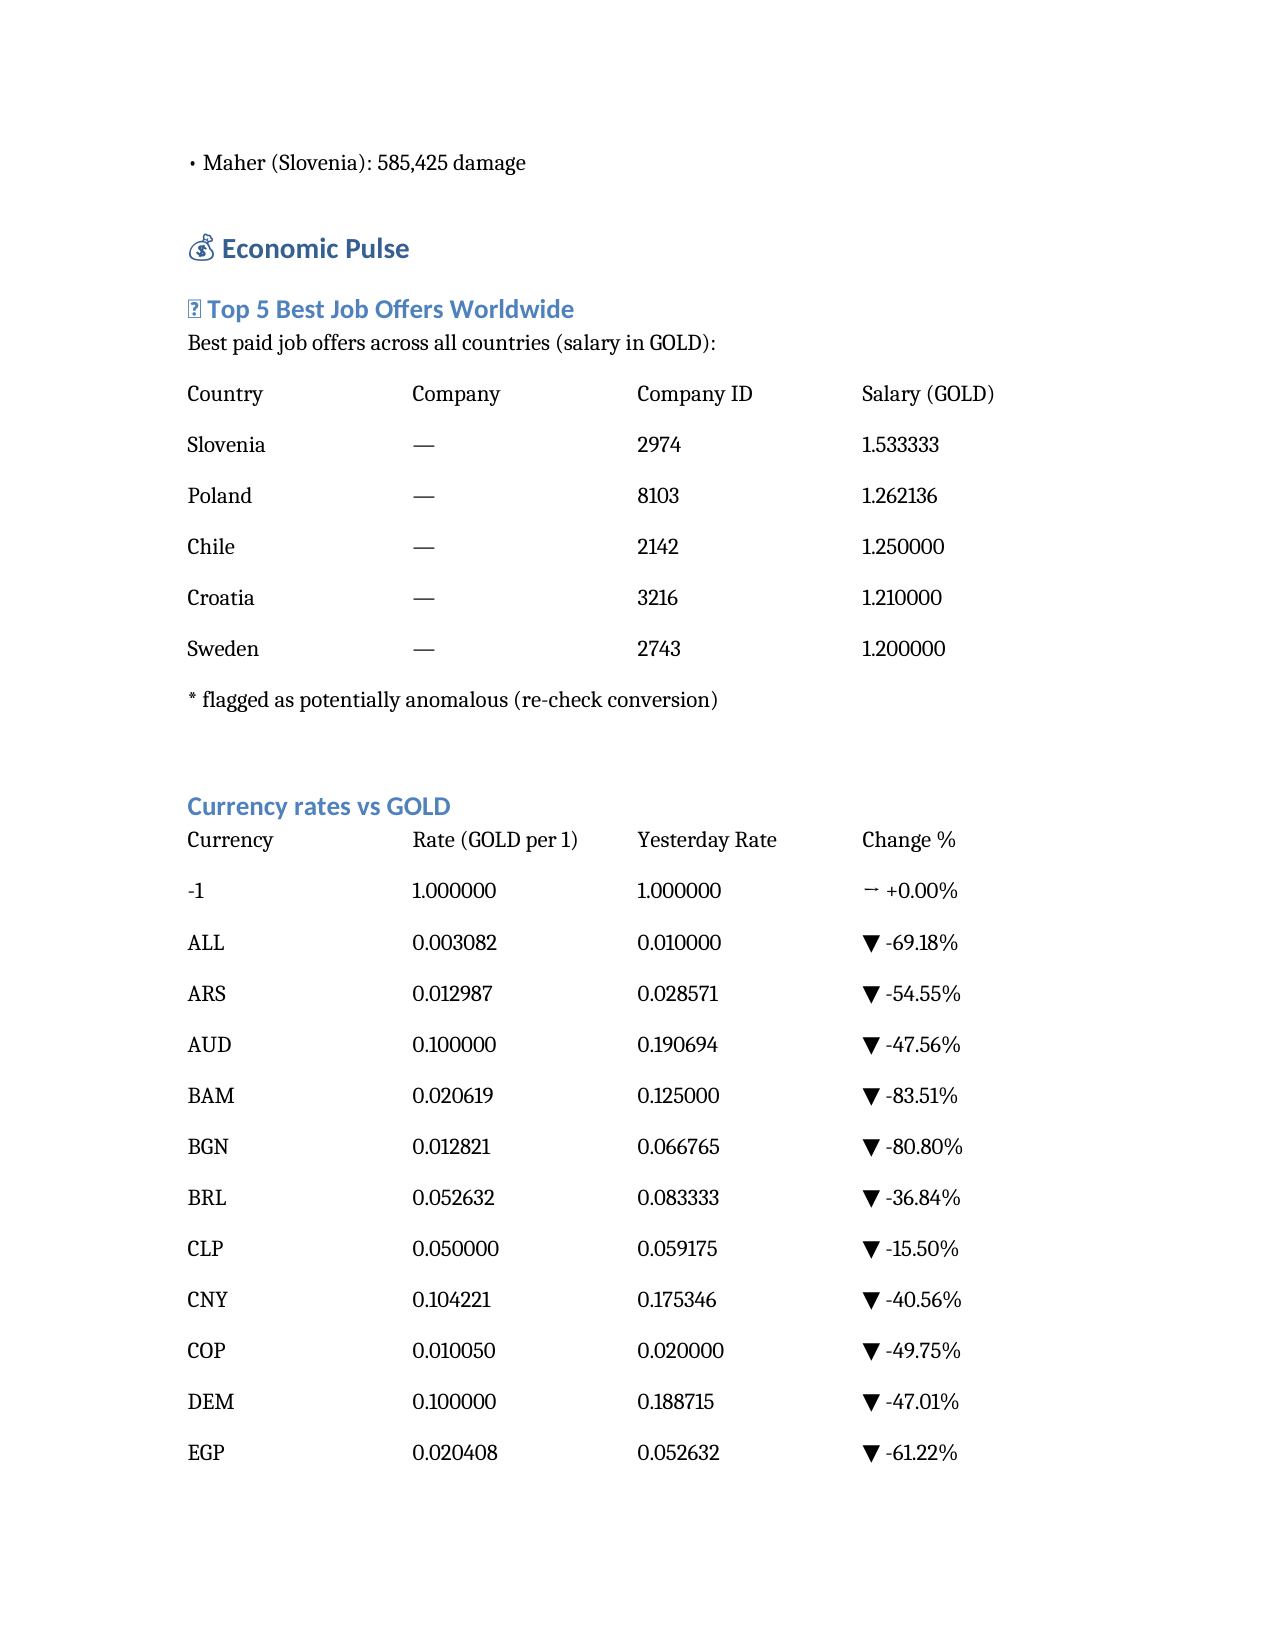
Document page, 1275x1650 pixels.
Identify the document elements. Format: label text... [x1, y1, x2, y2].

table_cell 0.012821 [401, 1134, 626, 1184]
table_cell CLP [176, 1236, 401, 1287]
table_cell 0.052632 [626, 1440, 851, 1491]
table_cell 2142 [626, 534, 851, 585]
table_header Company ID [626, 381, 851, 432]
table_cell 1.000000 [626, 878, 851, 929]
table_header Yesterday Rate [626, 827, 851, 878]
table_header Country [176, 381, 401, 432]
table_header Company [401, 381, 626, 432]
table_cell 0.059175 [626, 1236, 851, 1287]
table_cell 0.020408 [401, 1440, 626, 1491]
table_cell ▼ -47.01% [851, 1389, 1076, 1440]
table_cell — [401, 534, 626, 585]
table_cell 0.175346 [626, 1287, 851, 1338]
table_cell 3216 [626, 585, 851, 636]
table_cell 1.210000 [851, 585, 1076, 636]
table_cell CNY [176, 1287, 401, 1338]
table_cell 2743 [626, 636, 851, 687]
table_cell Croatia [176, 585, 401, 636]
table_cell ▼ -83.51% [851, 1083, 1076, 1133]
text Best paid job offers across all countries (salary in GOLD): [187, 330, 1087, 356]
table_cell — [401, 432, 626, 483]
table_cell 0.020619 [401, 1083, 626, 1133]
table_cell DEM [176, 1389, 401, 1440]
table_cell 0.010000 [626, 929, 851, 980]
table_cell ARS [176, 980, 401, 1031]
table_cell ▼ -49.75% [851, 1338, 1076, 1389]
subtitle 💼 Top 5 Best Job Offers Worldwide [187, 292, 1087, 325]
table_cell -1 [176, 878, 401, 929]
table_cell 0.100000 [401, 1031, 626, 1082]
table_cell ▼ -40.56% [851, 1287, 1076, 1338]
table_cell Poland [176, 483, 401, 534]
table_cell 0.066765 [626, 1134, 851, 1184]
table_cell ▼ -61.22% [851, 1440, 1076, 1491]
table_cell ▼ -54.55% [851, 980, 1076, 1031]
table_cell ▼ -15.50% [851, 1236, 1076, 1287]
table_header Salary (GOLD) [851, 381, 1076, 432]
table_cell 1.262136 [851, 483, 1076, 534]
table_cell 0.188715 [626, 1389, 851, 1440]
table_cell ▼ -47.56% [851, 1031, 1076, 1082]
table_header Rate (GOLD per 1) [401, 827, 626, 878]
text • Maher (Slovenia): 585,425 damage [187, 150, 1087, 176]
table_cell 0.083333 [626, 1185, 851, 1236]
table_cell Chile [176, 534, 401, 585]
table_cell → +0.00% [851, 878, 1076, 929]
table_cell COP [176, 1338, 401, 1389]
table_cell EGP [176, 1440, 401, 1491]
table_header Currency [176, 827, 401, 878]
table_cell 0.020000 [626, 1338, 851, 1389]
table_cell BAM [176, 1083, 401, 1133]
subtitle Currency rates vs GOLD [187, 789, 1087, 822]
table_cell 0.012987 [401, 980, 626, 1031]
table_cell 2974 [626, 432, 851, 483]
table_cell 0.100000 [401, 1389, 626, 1440]
table_cell 1.250000 [851, 534, 1076, 585]
table_cell 0.010050 [401, 1338, 626, 1389]
table_cell BGN [176, 1134, 401, 1184]
table_cell — [401, 636, 626, 687]
table_cell ▼ -36.84% [851, 1185, 1076, 1236]
subtitle 💰 Economic Pulse [187, 230, 1087, 266]
table_cell 0.050000 [401, 1236, 626, 1287]
table_cell Sweden [176, 636, 401, 687]
table_cell 1.000000 [401, 878, 626, 929]
table_cell — [401, 585, 626, 636]
table_cell 0.104221 [401, 1287, 626, 1338]
table_cell 0.003082 [401, 929, 626, 980]
table_cell 8103 [626, 483, 851, 534]
table_cell AUD [176, 1031, 401, 1082]
table_header Change % [851, 827, 1076, 878]
text * flagged as potentially anomalous (re-check conversion) [187, 687, 1087, 713]
table_cell 1.533333 [851, 432, 1076, 483]
table_cell BRL [176, 1185, 401, 1236]
table_cell 0.190694 [626, 1031, 851, 1082]
table_cell ▼ -80.80% [851, 1134, 1076, 1184]
table_cell 1.200000 [851, 636, 1076, 687]
table_cell ▼ -69.18% [851, 929, 1076, 980]
table_cell — [401, 483, 626, 534]
table_cell 0.028571 [626, 980, 851, 1031]
table_cell Slovenia [176, 432, 401, 483]
table_cell 0.125000 [626, 1083, 851, 1133]
table_cell ALL [176, 929, 401, 980]
table_cell 0.052632 [401, 1185, 626, 1236]
